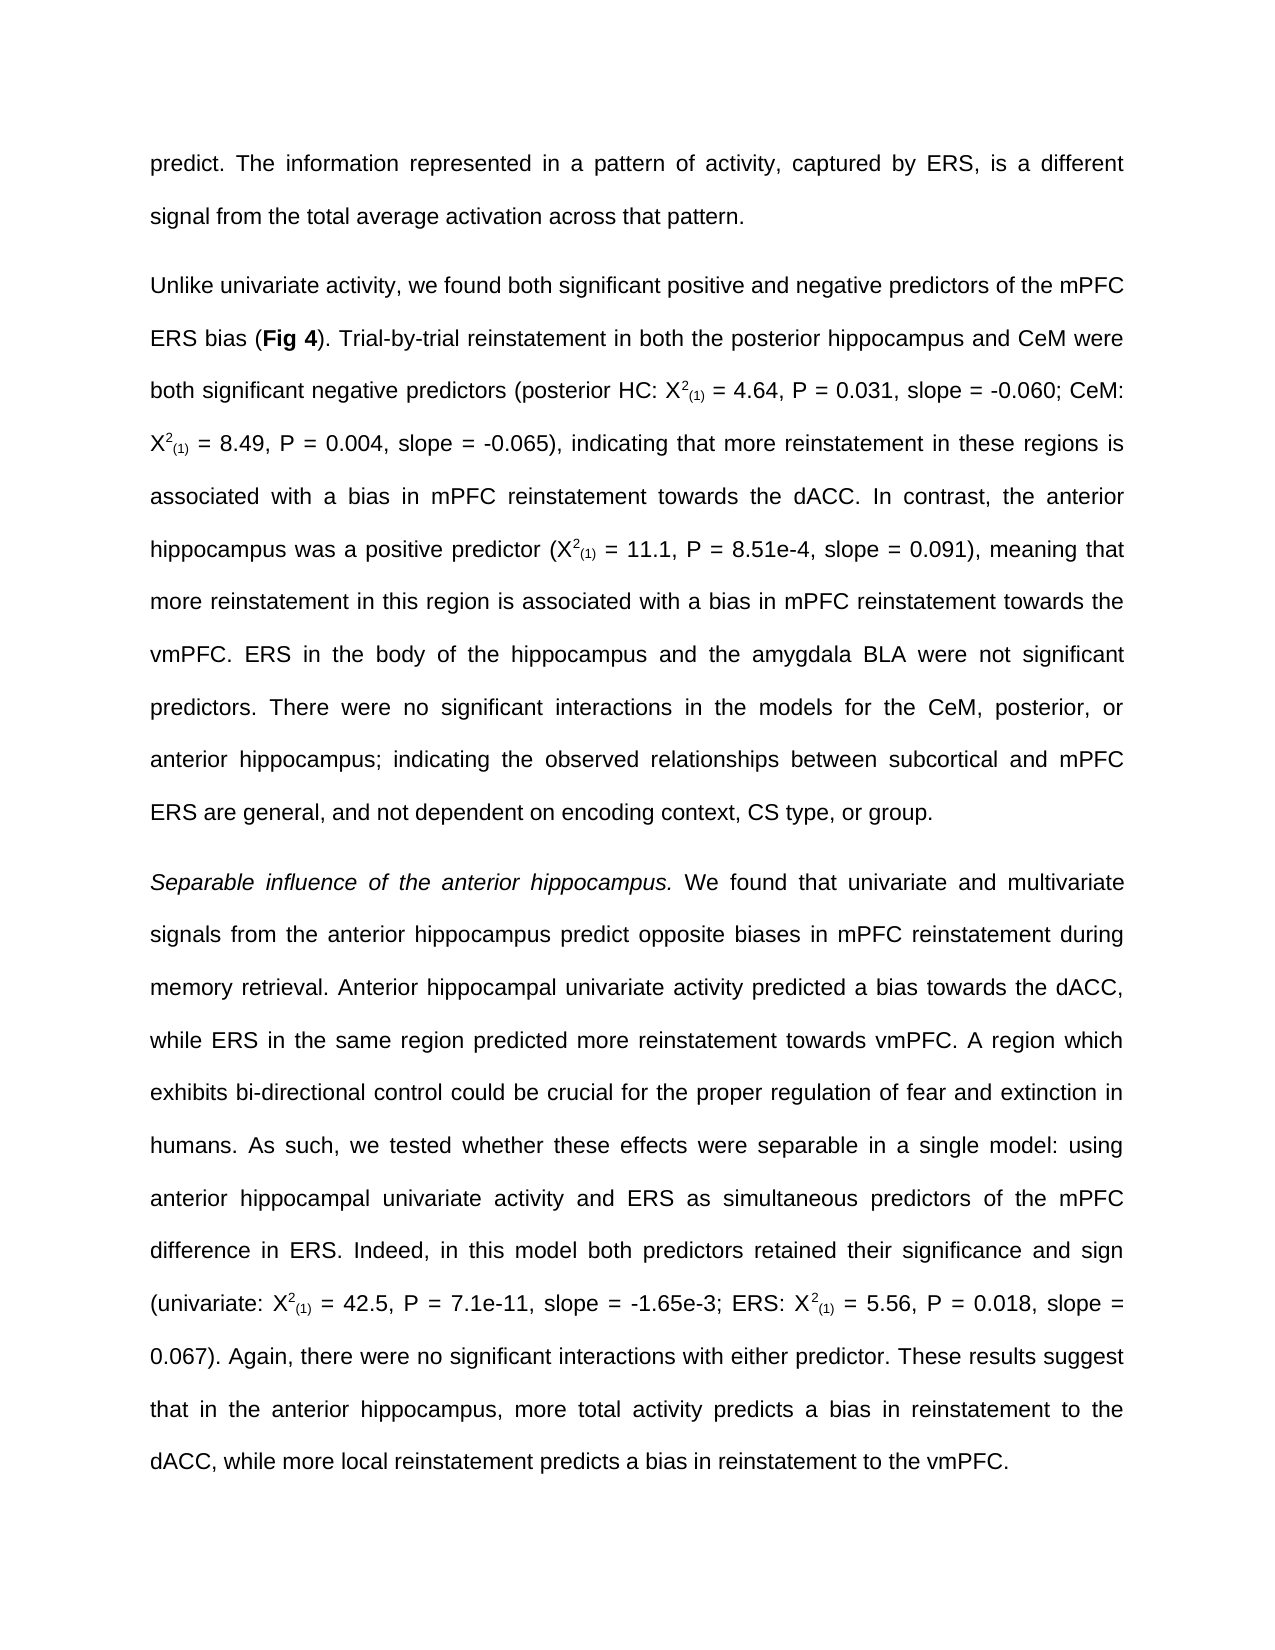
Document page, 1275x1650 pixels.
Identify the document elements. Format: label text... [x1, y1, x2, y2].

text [150, 150, 1125, 229]
text Unlike univariate activity, we found both significant positive and negative predictors of the mPFC ERS bias (Fig 4). Trial-by-trial reinstatement in both the posterior hippocampus and CeM were both significant negative predictors (posterior HC: X2(1) = 4.64, P = 0.031, slope = -0.060; CeM: X2(1) = 8.49, P = 0.004, slope = -0.065), indicating that more reinstatement in these regions is associated with a bias in mPFC reinstatement towards the dACC. In contrast, the anterior hippocampus was a positive predictor (X2(1) = 11.1, P = 8.51e-4, slope = 0.091), meaning that more reinstatement in this region is associated with a bias in mPFC reinstatement towards the vmPFC. ERS in the body of the hippocampus and the amygdala BLA were not significant predictors. There were no significant interactions in the models for the CeM, posterior, or anterior hippocampus; indicating the observed relationships between subcortical and mPFC ERS are general, and not dependent on encoding context, CS type, or group. [150, 272, 1125, 826]
text Separable influence of the anterior hippocampus. We found that univariate and multivariate signals from the anterior hippocampus predict opposite biases in mPFC reinstatement during memory retrieval. Anterior hippocampal univariate activity predicted a bias towards the dACC, while ERS in the same region predicted more reinstatement towards vmPFC. A region which exhibits bi-directional control could be crucial for the proper regulation of fear and extinction in humans. As such, we tested whether these effects were separable in a single model: using anterior hippocampal univariate activity and ERS as simultaneous predictors of the mPFC difference in ERS. Indeed, in this model both predictors retained their significance and sign (univariate: X2(1) = 42.5, P = 7.1e-11, slope = -1.65e-3; ERS: X2(1) = 5.56, P = 0.018, slope = 0.067). Again, there were no significant interactions with either predictor. These results suggest that in the anterior hippocampus, more total activity predicts a bias in reinstatement to the dACC, while more local reinstatement predicts a bias in reinstatement to the vmPFC. [150, 868, 1125, 1475]
